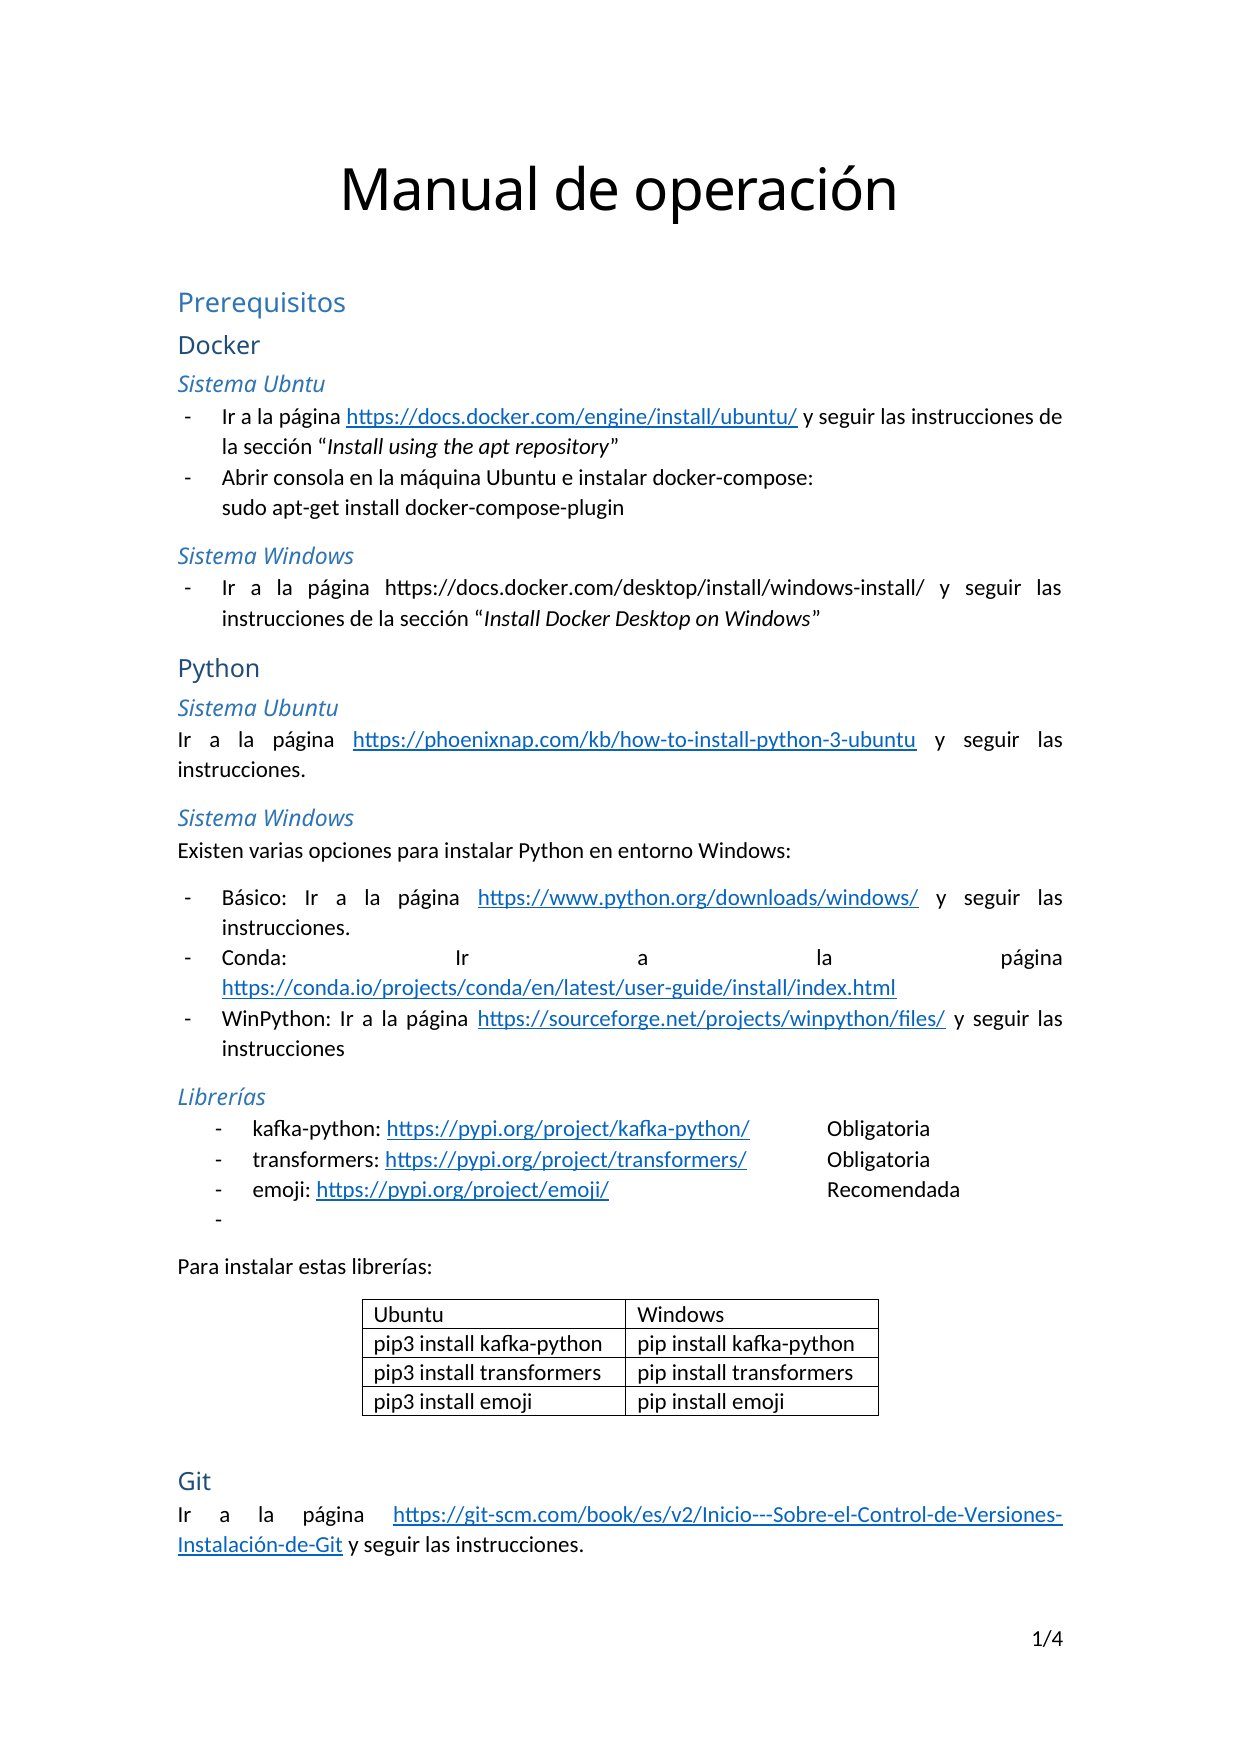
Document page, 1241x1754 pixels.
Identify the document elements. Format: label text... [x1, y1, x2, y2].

subtitle Sistema Ubntu [177, 368, 1063, 400]
list sudo apt-get install docker-compose-plugin [222, 493, 1063, 521]
list transformers: https://pypi.org/project/transformers/ Obligatoria [215, 1145, 1063, 1173]
list kafka-python: https://pypi.org/project/kafka-python/ Obligatoria [215, 1114, 1063, 1143]
subtitle Docker [177, 327, 1063, 362]
table_cell pip install emoji [626, 1387, 878, 1415]
list Básico: Ir a la página https://www.python.org/downloads/windows/ y seguir las instrucciones. [184, 883, 1063, 941]
table_cell pip install kafka-python [626, 1329, 878, 1357]
list Ir a la página https://docs.docker.com/engine/install/ubuntu/ y seguir las instrucciones de la sección “Install using the apt repository” [184, 402, 1063, 460]
text Para instalar estas librerías: [177, 1252, 1063, 1280]
text Ir a la página https://git-scm.com/book/es/v2/Inicio---Sobre-el-Control-de-Versiones-Instalación-de-Git y seguir las instrucciones. [177, 1500, 1063, 1558]
text Existen varias opciones para instalar Python en entorno Windows: [177, 836, 1063, 864]
list WinPython: Ir a la página https://sourceforge.net/projects/winpython/files/ y seguir las instrucciones [184, 1004, 1063, 1062]
table_header Ubuntu [363, 1300, 625, 1328]
list Conda: Ir a la página https://conda.io/projects/conda/en/latest/user-guide/install/index.html [184, 943, 1063, 1002]
subtitle Sistema Ubuntu [177, 691, 1063, 723]
list emoji: https://pypi.org/project/emoji/ Recomendada [215, 1175, 1063, 1203]
subtitle Sistema Windows [177, 540, 1063, 571]
table_header Windows [626, 1300, 878, 1328]
title Manual de operación [177, 148, 1063, 227]
subtitle Librerías [177, 1081, 1063, 1112]
list Ir a la página https://docs.docker.com/desktop/install/windows-install/ y seguir las instrucciones de la sección “Install Docker Desktop on Windows” [184, 573, 1063, 632]
list Abrir consola en la máquina Ubuntu e instalar docker-compose: [184, 463, 1063, 491]
table_cell pip3 install kafka-python [363, 1329, 625, 1357]
subtitle Prerequisitos [177, 283, 1063, 320]
text Ir a la página https://phoenixnap.com/kb/how-to-install-python-3-ubuntu y seguir las instrucciones. [177, 725, 1063, 783]
subtitle Python [177, 651, 1063, 684]
table_cell pip3 install transformers [363, 1358, 625, 1386]
subtitle Sistema Windows [177, 802, 1063, 833]
subtitle Git [177, 1463, 1063, 1497]
table_cell pip3 install emoji [363, 1387, 625, 1415]
table_cell pip install transformers [626, 1358, 878, 1386]
